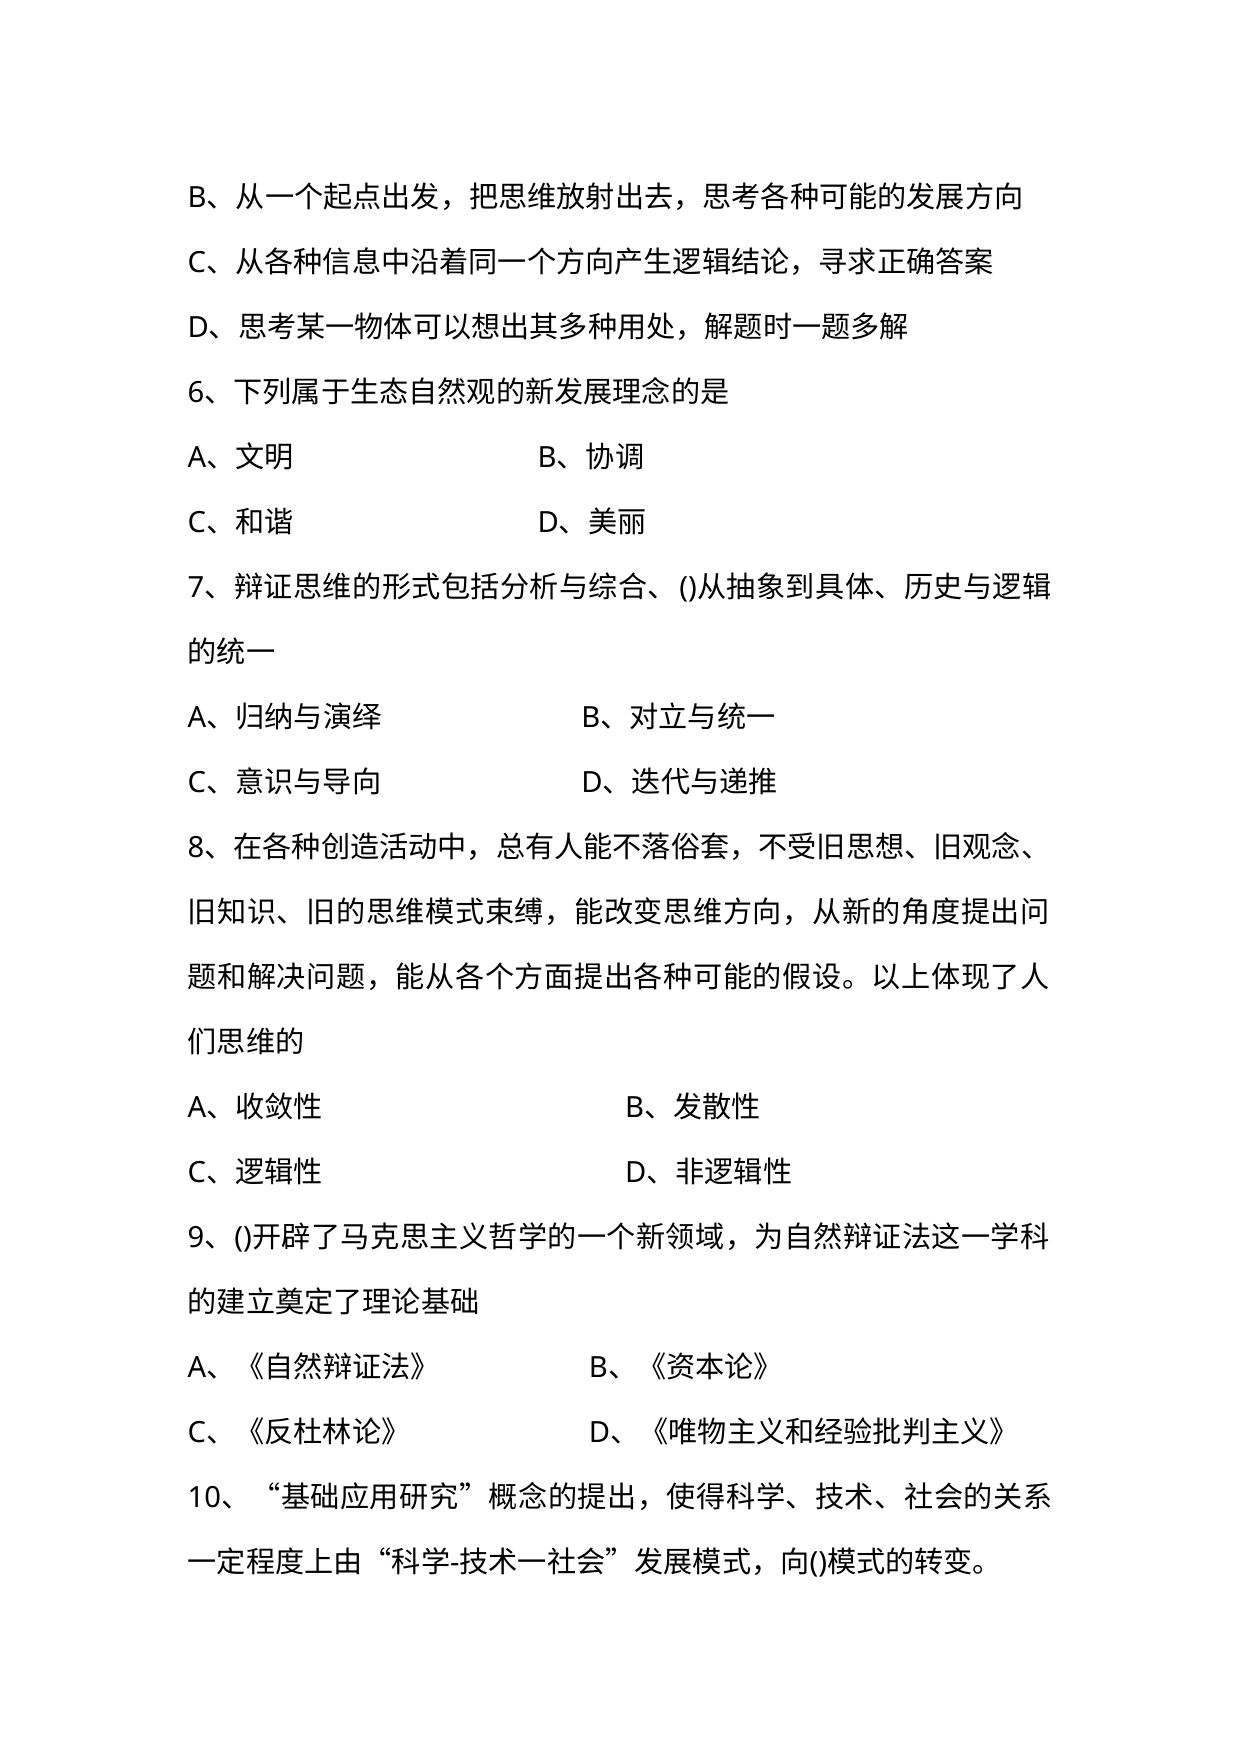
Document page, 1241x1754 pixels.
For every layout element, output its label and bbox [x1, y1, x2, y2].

text [187, 162, 1053, 1592]
